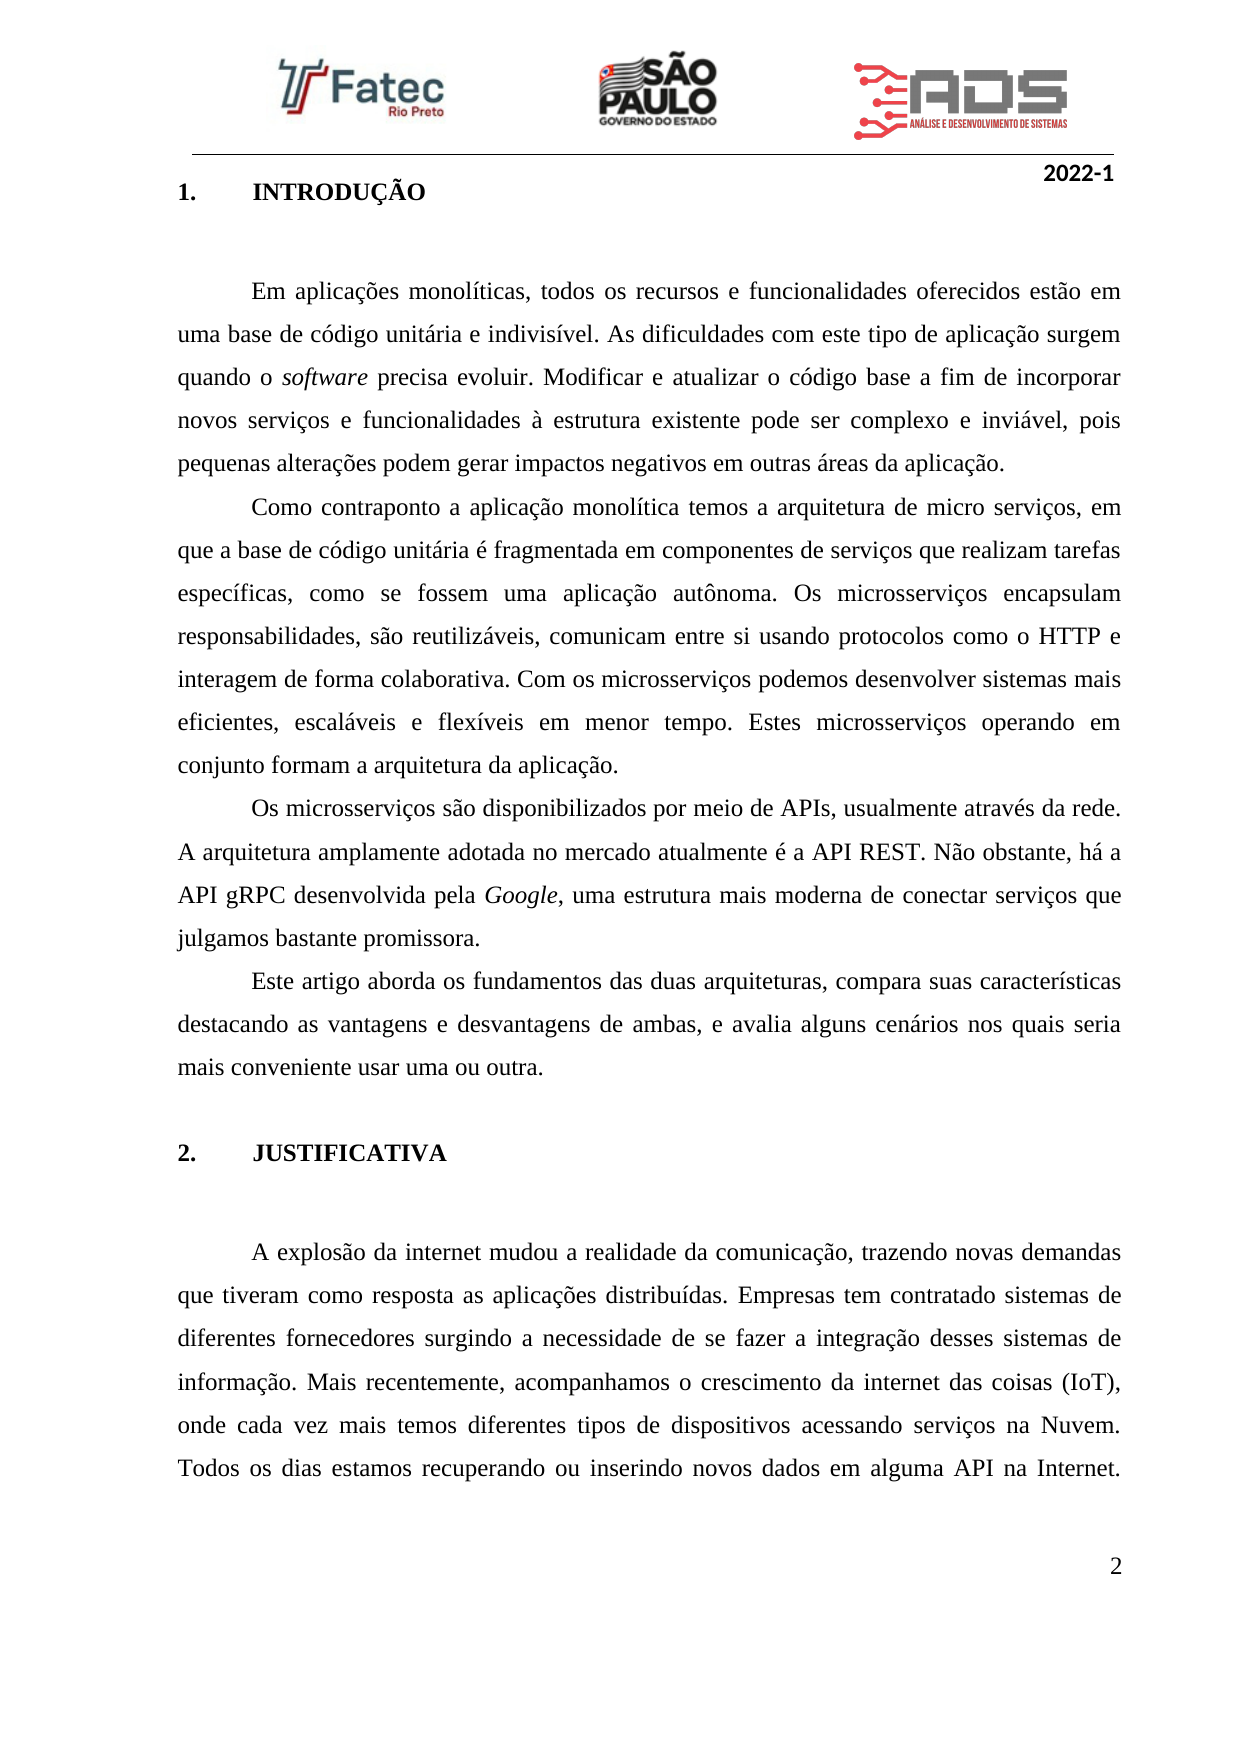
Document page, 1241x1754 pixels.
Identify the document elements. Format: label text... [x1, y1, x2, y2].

text Este artigo aborda os fundamentos das duas arquiteturas, compara suas características destacando as vantagens e desvantagens de ambas, e avalia alguns cenários nos quais seria mais conveniente usar uma ou outra. [177, 966, 1122, 1081]
picture [854, 63, 1067, 140]
text Em aplicações monolíticas, todos os recursos e funcionalidades oferecidos estão em uma base de código unitária e indivisível. As dificuldades com este tipo de aplicação surgem quando o software precisa evoluir. Modificar e atualizar o código base a fim de incorporar novos serviços e funcionalidades à estrutura existente pode ser complexo e inviável, pois pequenas alterações podem gerar impactos negativos em outras áreas da aplicação. [177, 276, 1122, 477]
text Como contraponto a aplicação monolítica temos a arquitetura de micro serviços, em que a base de código unitária é fragmentada em componentes de serviços que realizam tarefas específicas, como se fossem uma aplicação autônoma. Os microsserviços encapsulam responsabilidades, são reutilizáveis, comunicam entre si usando protocolos como o HTTP e interagem de forma colaborativa. Com os microsserviços podemos desenvolver sistemas mais eficientes, escaláveis e flexíveis em menor tempo. Estes microsserviços operando em conjunto formam a arquitetura da aplicação. [177, 492, 1122, 779]
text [177, 1237, 1122, 1482]
picture [266, 45, 461, 140]
text Os microsserviços são disponibilizados por meio de APIs, usualmente através da rede. A arquitetura amplamente adotada no mercado atualmente é a API REST. Não obstante, há a API gRPC desenvolvida pela Google, uma estrutura mais moderna de conectar serviços que julgamos bastante promissora. [177, 793, 1122, 952]
subtitle Introdução [177, 177, 1122, 206]
picture [586, 39, 730, 140]
subtitle Justificativa [177, 1138, 1122, 1167]
